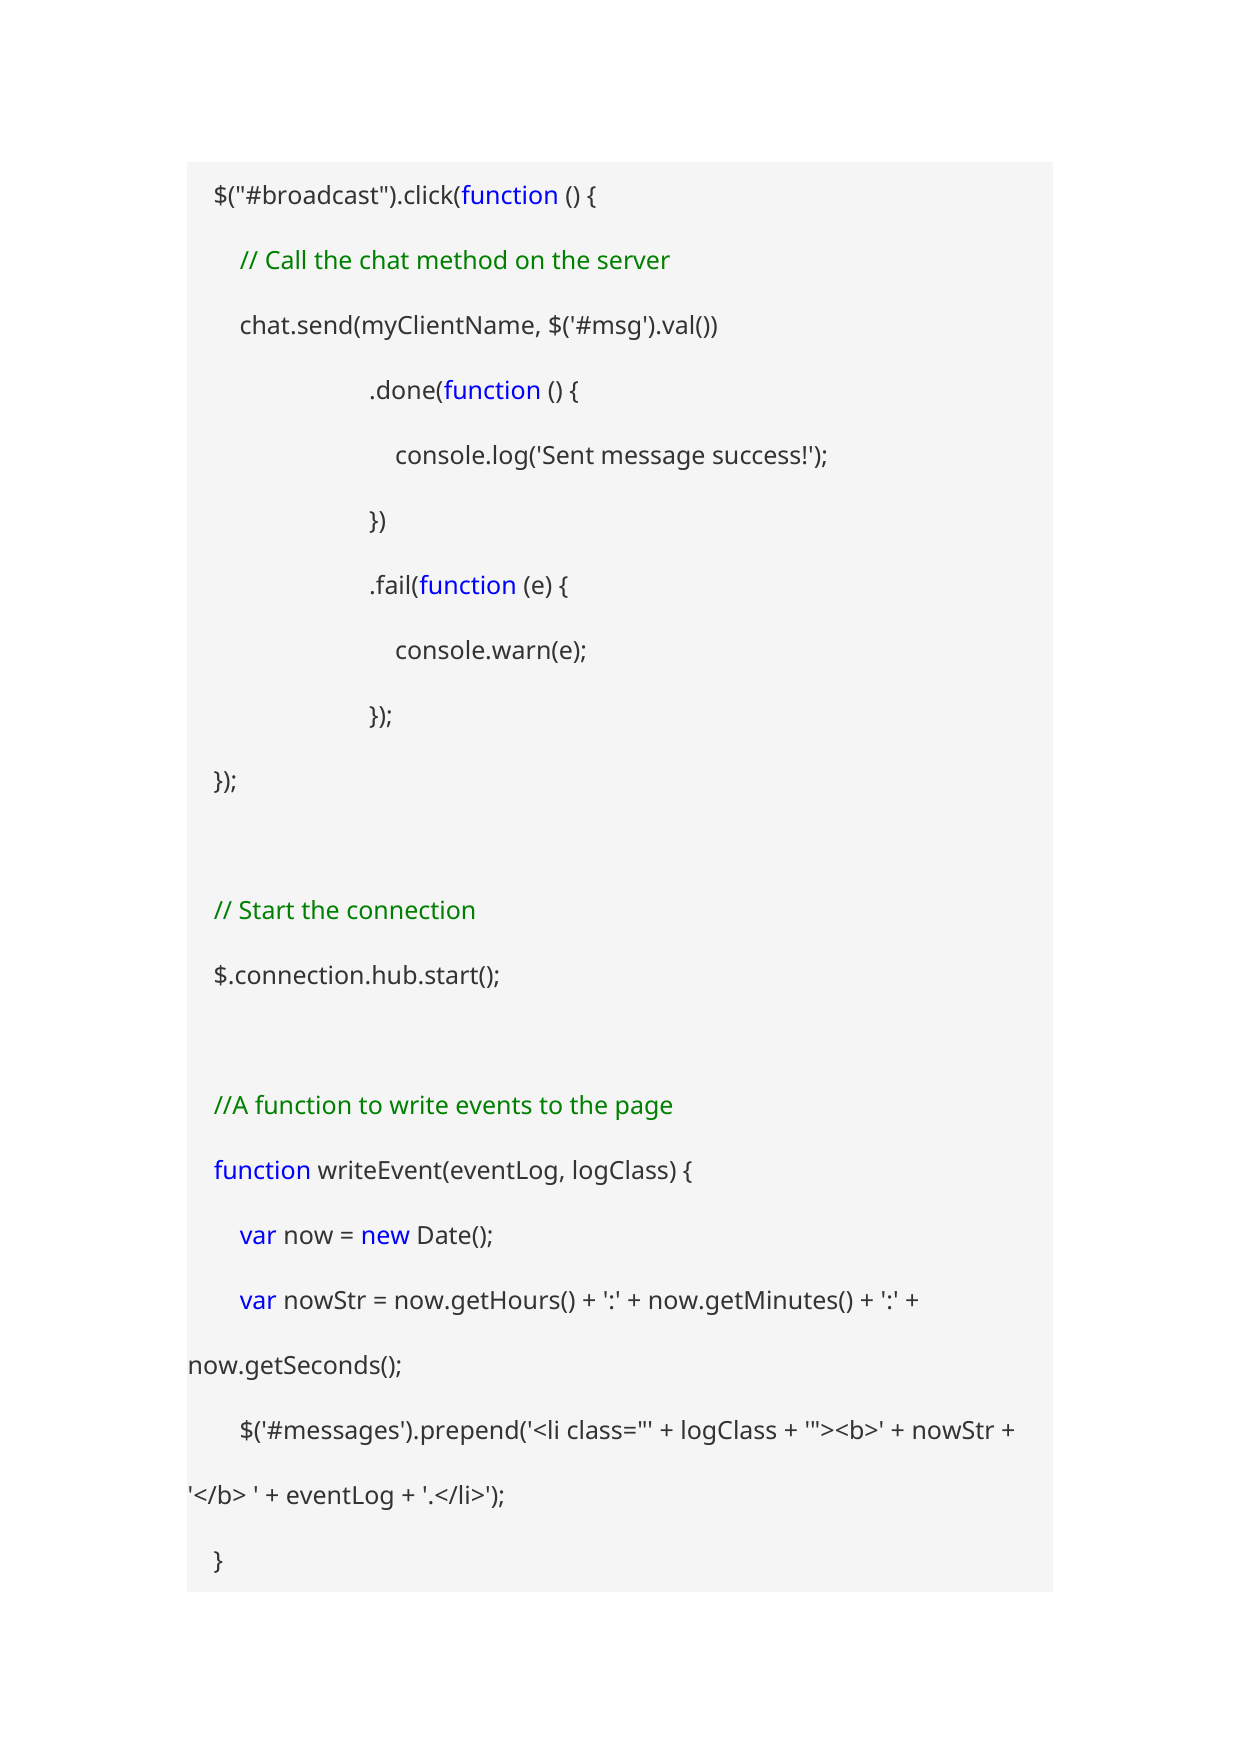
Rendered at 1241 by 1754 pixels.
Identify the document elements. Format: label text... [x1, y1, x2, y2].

text var now = new Date(); [187, 1202, 1053, 1267]
text var nowStr = now.getHours() + ':' + now.getMinutes() + ':' + now.getSeconds(); [187, 1267, 1053, 1397]
text }); [187, 747, 1053, 812]
text .done(function () { [187, 357, 1053, 422]
text $('#messages').prepend('<li class="' + logClass + '"><b>' + nowStr + '</b> ' + eventLog + '.</li>'); [187, 1397, 1053, 1527]
text console.log('Sent message success!'); [187, 422, 1053, 487]
text // Call the chat method on the server [187, 227, 1053, 292]
text } [187, 1527, 1053, 1592]
text $.connection.hub.start(); [187, 942, 1053, 1007]
text }); [187, 682, 1053, 747]
text console.warn(e); [187, 617, 1053, 682]
text // Start the connection [187, 877, 1053, 942]
text function writeEvent(eventLog, logClass) { [187, 1137, 1053, 1202]
text }) [187, 487, 1053, 552]
text $("#broadcast").click(function () { [187, 162, 1053, 227]
text .fail(function (e) { [187, 552, 1053, 617]
text //A function to write events to the page [187, 1072, 1053, 1137]
text chat.send(myClientName, $('#msg').val()) [187, 292, 1053, 357]
